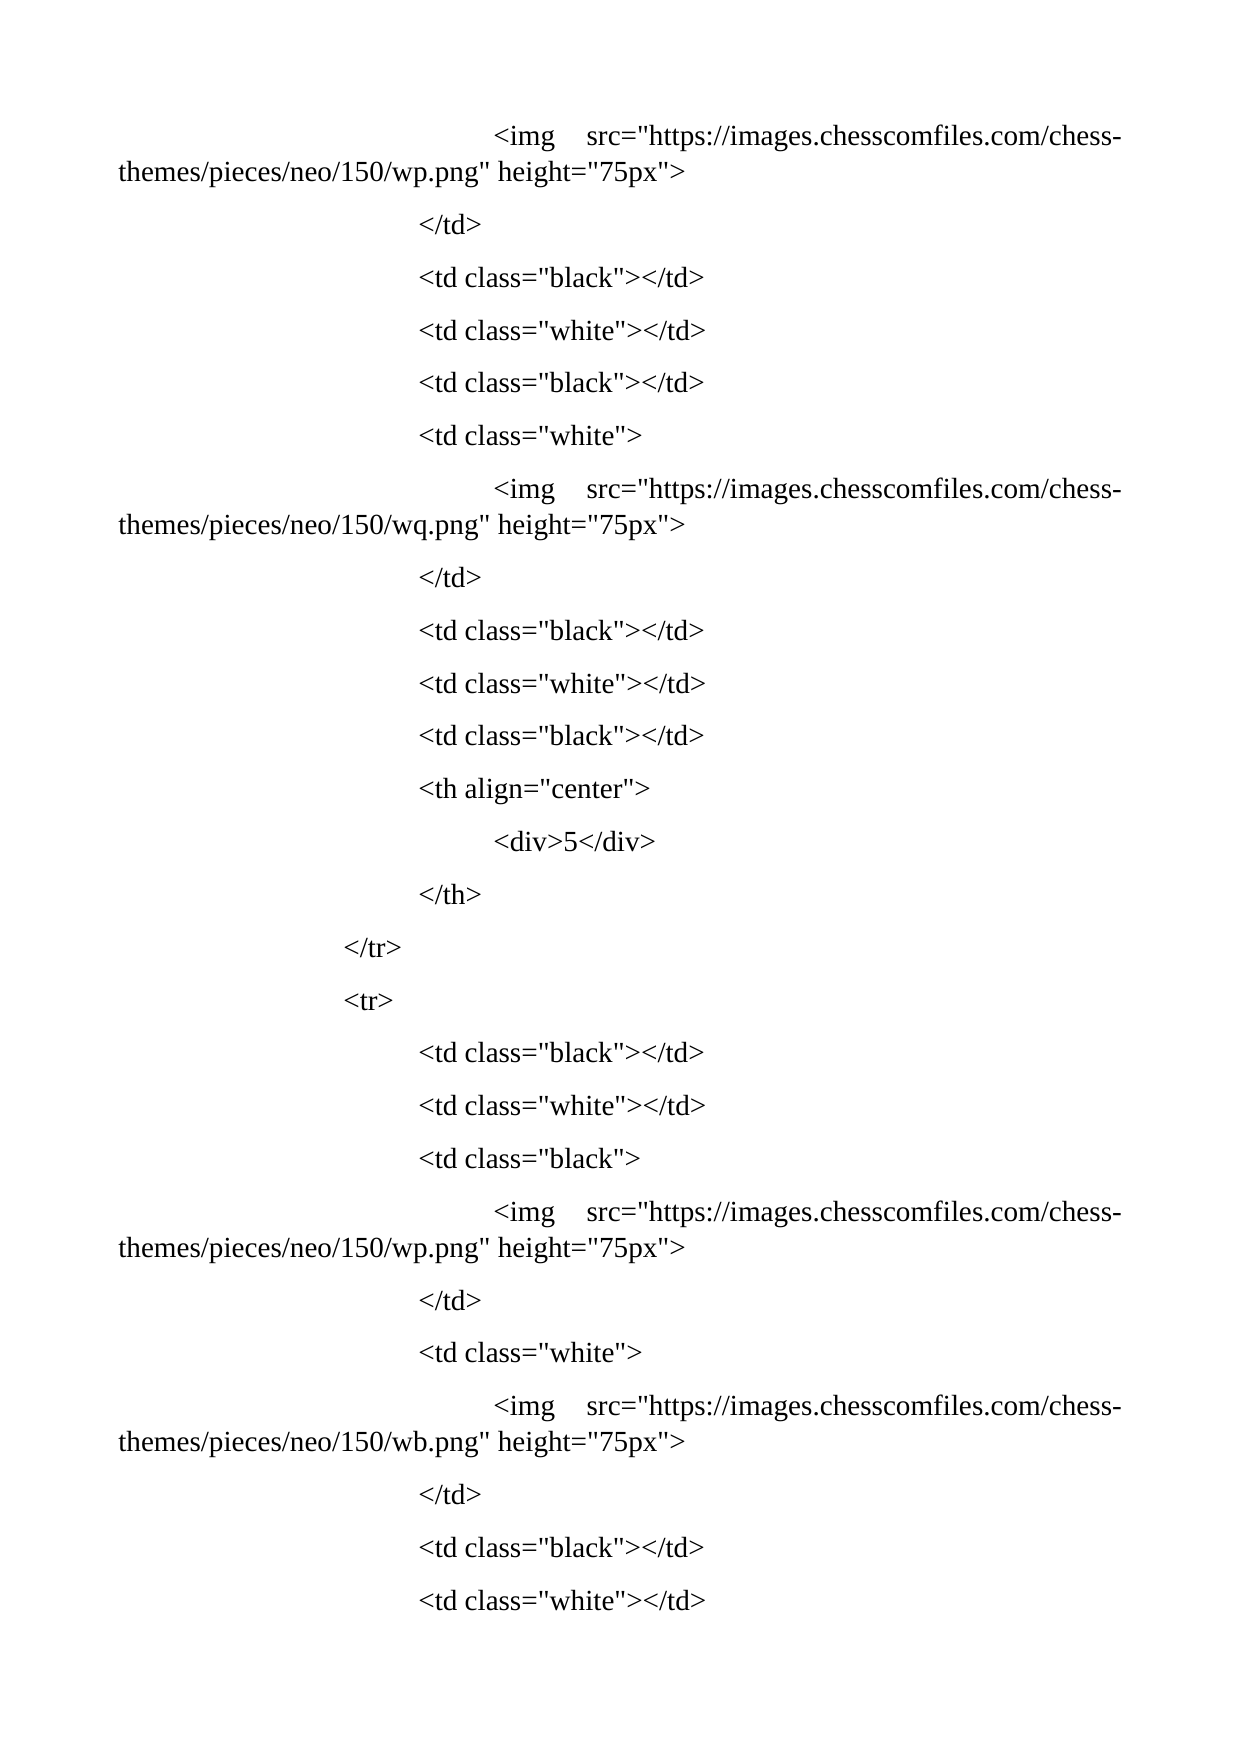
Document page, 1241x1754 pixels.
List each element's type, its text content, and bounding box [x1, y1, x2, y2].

text <td class="black"></td> [118, 1035, 1122, 1069]
text <td class="white"> [118, 418, 1122, 452]
text <div>5</div> [118, 824, 1122, 858]
text <td class="white"></td> [118, 1088, 1122, 1122]
text <img src="https://images.chesscomfiles.com/chess-themes/pieces/neo/150/wq.png" height="75px"> [118, 471, 1122, 541]
text <td class="black"> [118, 1141, 1122, 1174]
text </tr> [118, 930, 1122, 963]
text <td class="white"> [118, 1336, 1122, 1369]
text <td class="white"></td> [118, 1583, 1122, 1617]
text </td> [118, 1283, 1122, 1316]
text <img src="https://images.chesscomfiles.com/chess-themes/pieces/neo/150/wp.png" height="75px"> [118, 118, 1122, 188]
text </td> [118, 560, 1122, 594]
text <td class="black"></td> [118, 718, 1122, 752]
text <td class="black"></td> [118, 613, 1122, 646]
text <td class="white"></td> [118, 666, 1122, 699]
text <td class="black"></td> [118, 260, 1122, 293]
text </td> [118, 1477, 1122, 1511]
text <td class="black"></td> [118, 366, 1122, 399]
text <tr> [118, 983, 1122, 1016]
text <img src="https://images.chesscomfiles.com/chess-themes/pieces/neo/150/wb.png" height="75px"> [118, 1388, 1122, 1458]
text </th> [118, 877, 1122, 911]
text <th align="center"> [118, 771, 1122, 805]
text <td class="black"></td> [118, 1530, 1122, 1564]
text </td> [118, 207, 1122, 241]
text <td class="white"></td> [118, 313, 1122, 346]
text <img src="https://images.chesscomfiles.com/chess-themes/pieces/neo/150/wp.png" height="75px"> [118, 1194, 1122, 1263]
